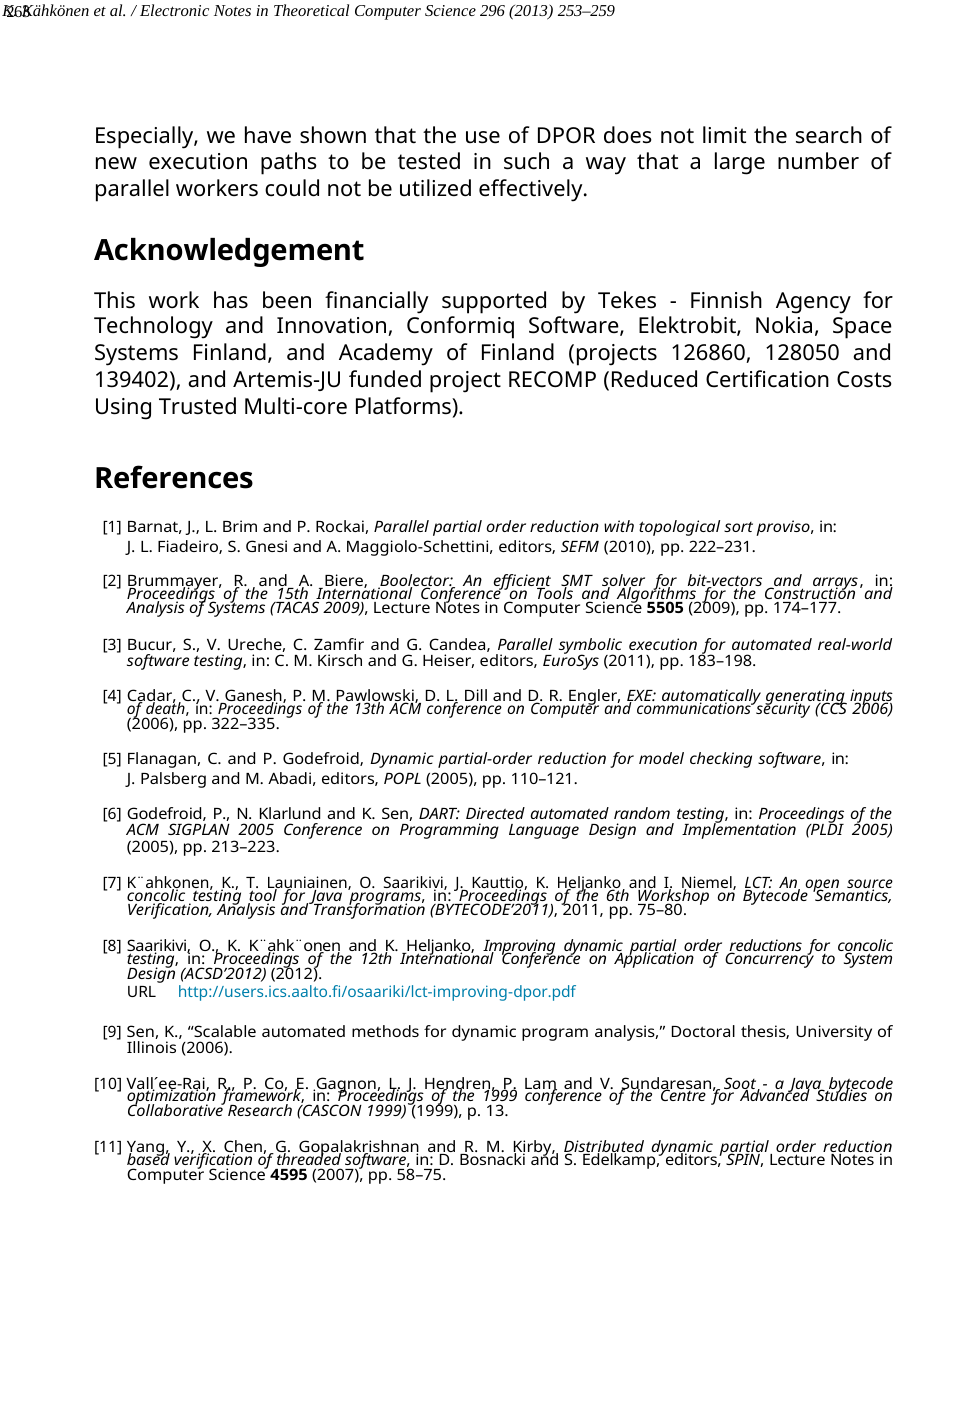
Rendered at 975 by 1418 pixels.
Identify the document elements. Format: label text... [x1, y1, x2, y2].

subtitle Acknowledgement [94, 229, 904, 268]
list Saarikivi, O., K. K¨ahk¨onen and K. Heljanko, Improving dynamic partial order reductions for concolic testing, in: Proceedings of the 12th International Conference on Application of Concurrency to System Design (ACSD’2012) (2012). [102, 940, 893, 984]
list Yang, Y., X. Chen, G. Gopalakrishnan and R. M. Kirby, Distributed dynamic partial order reduction based verification of threaded software, in: D. Bosnacki and S. Edelkamp, editors, SPIN, Lecture Notes in Computer Science 4595 (2007), pp. 58–75. [94, 1141, 893, 1184]
text J. L. Fiadeiro, S. Gnesi and A. Maggiolo-Schettini, editors, SEFM (2010), pp. 222–231. [127, 536, 904, 556]
list Sen, K., “Scalable automated methods for dynamic program analysis,” Doctoral thesis, University of Illinois (2006). [102, 1023, 893, 1058]
picture [178, 985, 183, 997]
list Bucur, S., V. Ureche, C. Zamfir and G. Candea, Parallel symbolic execution for automated real-world software testing, in: C. M. Kirsch and G. Heiser, editors, EuroSys (2011), pp. 183–198. [102, 636, 893, 671]
picture [437, 988, 442, 997]
text This work has been financially supported by Tekes - Finnish Agency for Technology and Innovation, Conformiq Software, Elektrobit, Nokia, Space Systems Finland, and Academy of Finland (projects 126860, 128050 and 139402), and Artemis-JU funded project RECOMP (Reduced Certification Costs Using Trusted Multi-core Platforms). [94, 287, 893, 421]
list K¨ahkonen, K., T. Launiainen, O. Saarikivi, J. Kauttio, K. Heljanko and I. Niemel, LCT: An open source concolic testing tool for Java programs, in: Proceedings of the 6th Workshop on Bytecode Semantics, Verification, Analysis and Transformation (BYTECODE’2011), 2011, pp. 75–80. [102, 877, 893, 920]
list Barnat, J., L. Brim and P. Rockai, Parallel partial order reduction with topological sort proviso, in: [102, 516, 904, 536]
subtitle References [94, 457, 904, 497]
list Godefroid, P., N. Klarlund and K. Sen, DART: Directed automated random testing, in: Proceedings of the ACM SIGPLAN 2005 Conference on Programming Language Design and Implementation (PLDI 2005) (2005), pp. 213–223. [102, 805, 893, 857]
list Cadar, C., V. Ganesh, P. M. Pawlowski, D. L. Dill and D. R. Engler, EXE: automatically generating inputs of death, in: Proceedings of the 13th ACM conference on Computer and communications security (CCS 2006) (2006), pp. 322–335. [102, 690, 893, 734]
list Flanagan, C. and P. Godefroid, Dynamic partial-order reduction for model checking software, in: [102, 748, 904, 769]
list Brummayer, R. and A. Biere, Boolector: An efficient SMT solver for bit-vectors and arrays, in: Proceedings of the 15th International Conference on Tools and Algorithms for the Construction and Analysis of Systems (TACAS 2009), Lecture Notes in Computer Science 5505 (2009), pp. 174–177. [102, 575, 893, 618]
text Especially, we have shown that the use of DPOR does not limit the search of new execution paths to be tested in such a way that a large number of parallel workers could not be utilized effectively. [94, 122, 893, 203]
text J. Palsberg and M. Abadi, editors, POPL (2005), pp. 110–121. [127, 769, 904, 789]
picture [489, 988, 494, 997]
text URL http://users.ics.aalto.fi/osaariki/lct-improving-dpor.pdf [127, 984, 904, 1001]
list Vall´ee-Rai, R., P. Co, E. Gagnon, L. J. Hendren, P. Lam and V. Sundaresan, Soot - a Java bytecode optimization framework, in: Proceedings of the 1999 conference of the Centre for Advanced Studies on Collaborative Research (CASCON 1999) (1999), p. 13. [94, 1078, 893, 1121]
